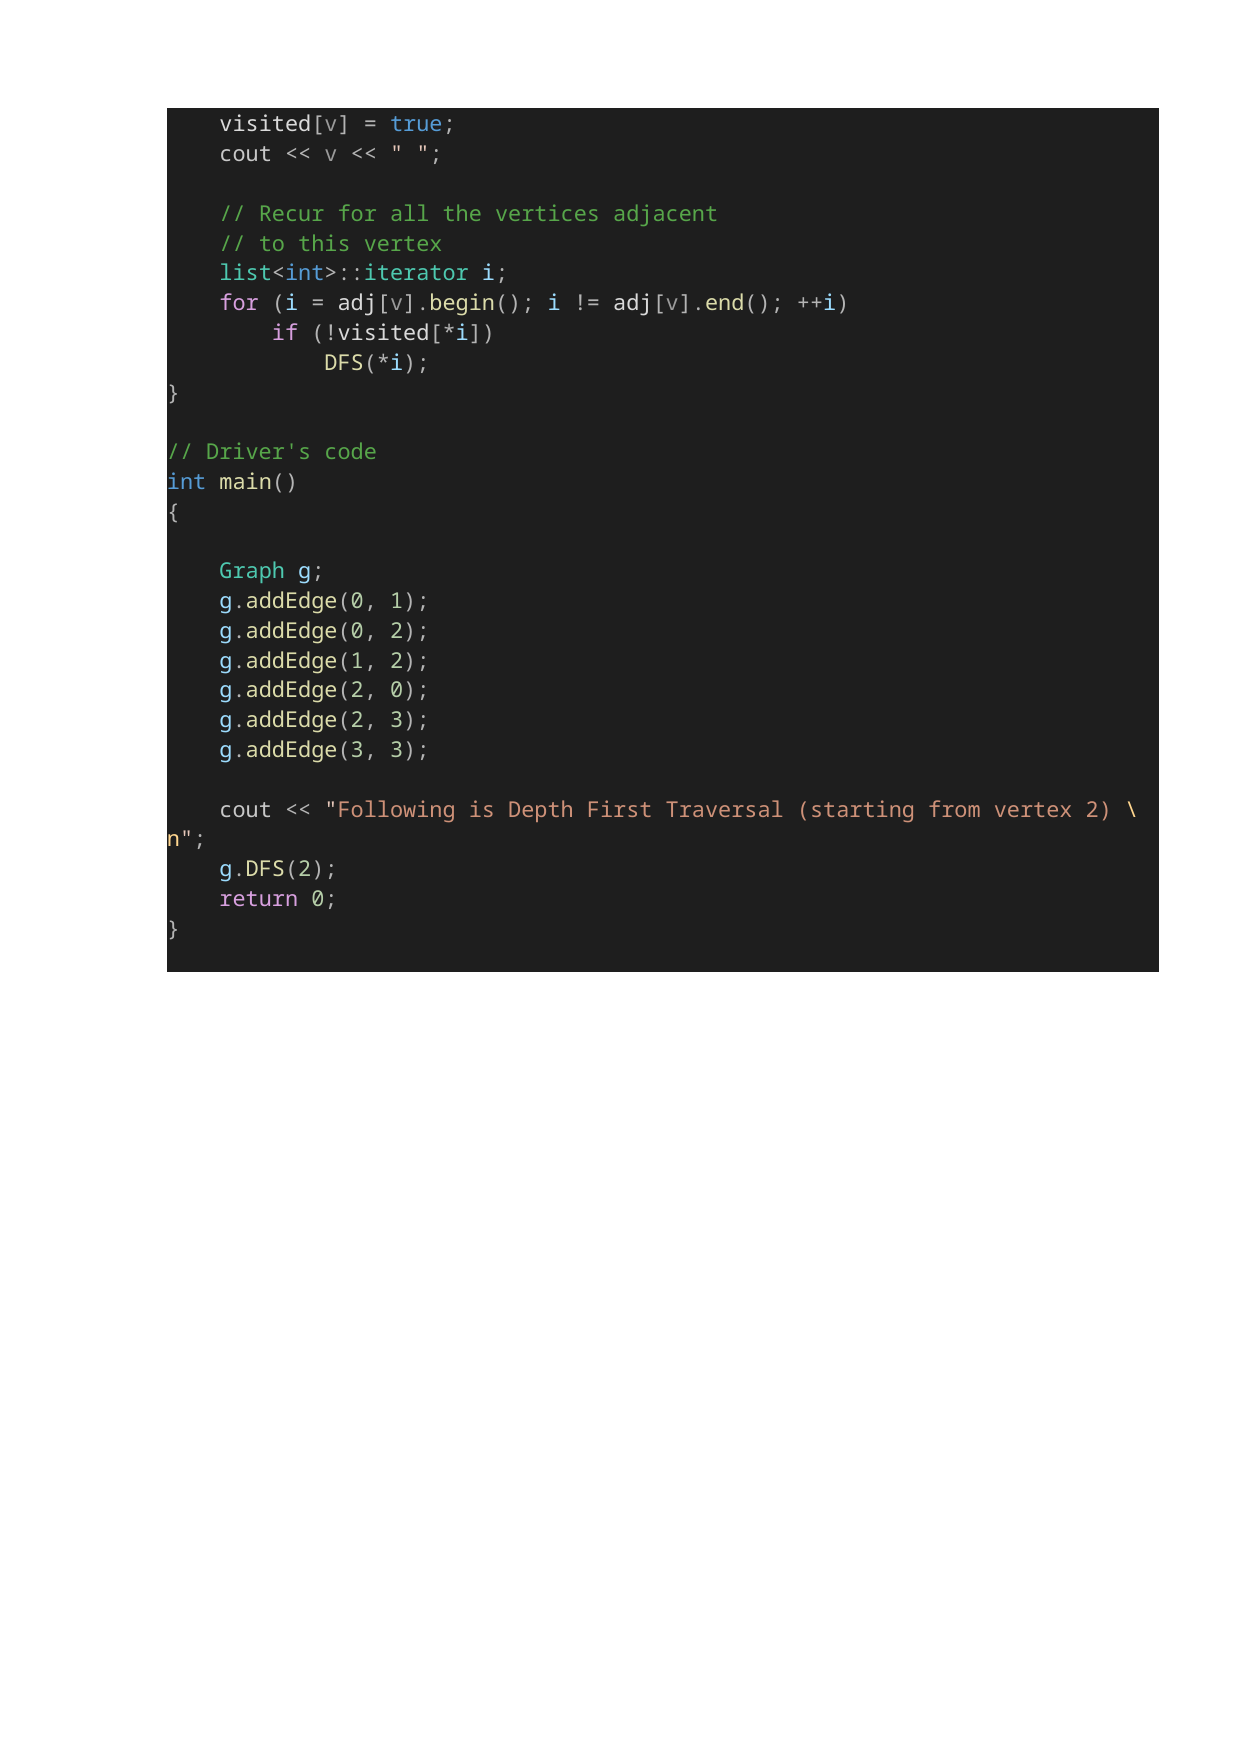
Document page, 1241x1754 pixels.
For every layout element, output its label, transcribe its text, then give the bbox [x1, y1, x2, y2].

text visited[v] = true; [167, 108, 1159, 138]
text // Recur for all the vertices adjacent [167, 198, 1159, 227]
text DFS(*i); [167, 347, 1159, 376]
text int main() [167, 466, 1159, 496]
text cout << v << " "; [167, 138, 1159, 168]
text g.DFS(2); [167, 853, 1159, 883]
text { [167, 496, 1159, 525]
text g.addEdge(1, 2); [167, 644, 1159, 674]
text cout << "Following is Depth First Traversal (starting from vertex 2) \n"; [167, 793, 1159, 853]
text list<int>::iterator i; [167, 257, 1159, 287]
text g.addEdge(2, 3); [167, 704, 1159, 734]
text g.addEdge(2, 0); [167, 674, 1159, 704]
text Graph g; [167, 555, 1159, 585]
text // Driver's code [167, 436, 1159, 466]
text } [167, 913, 1159, 942]
text // to this vertex [167, 227, 1159, 257]
text } [167, 376, 1159, 406]
text if (!visited[*i]) [167, 317, 1159, 347]
text g.addEdge(3, 3); [167, 734, 1159, 764]
text g.addEdge(0, 2); [167, 615, 1159, 644]
text for (i = adj[v].begin(); i != adj[v].end(); ++i) [167, 287, 1159, 317]
text g.addEdge(0, 1); [167, 585, 1159, 615]
text return 0; [167, 883, 1159, 913]
